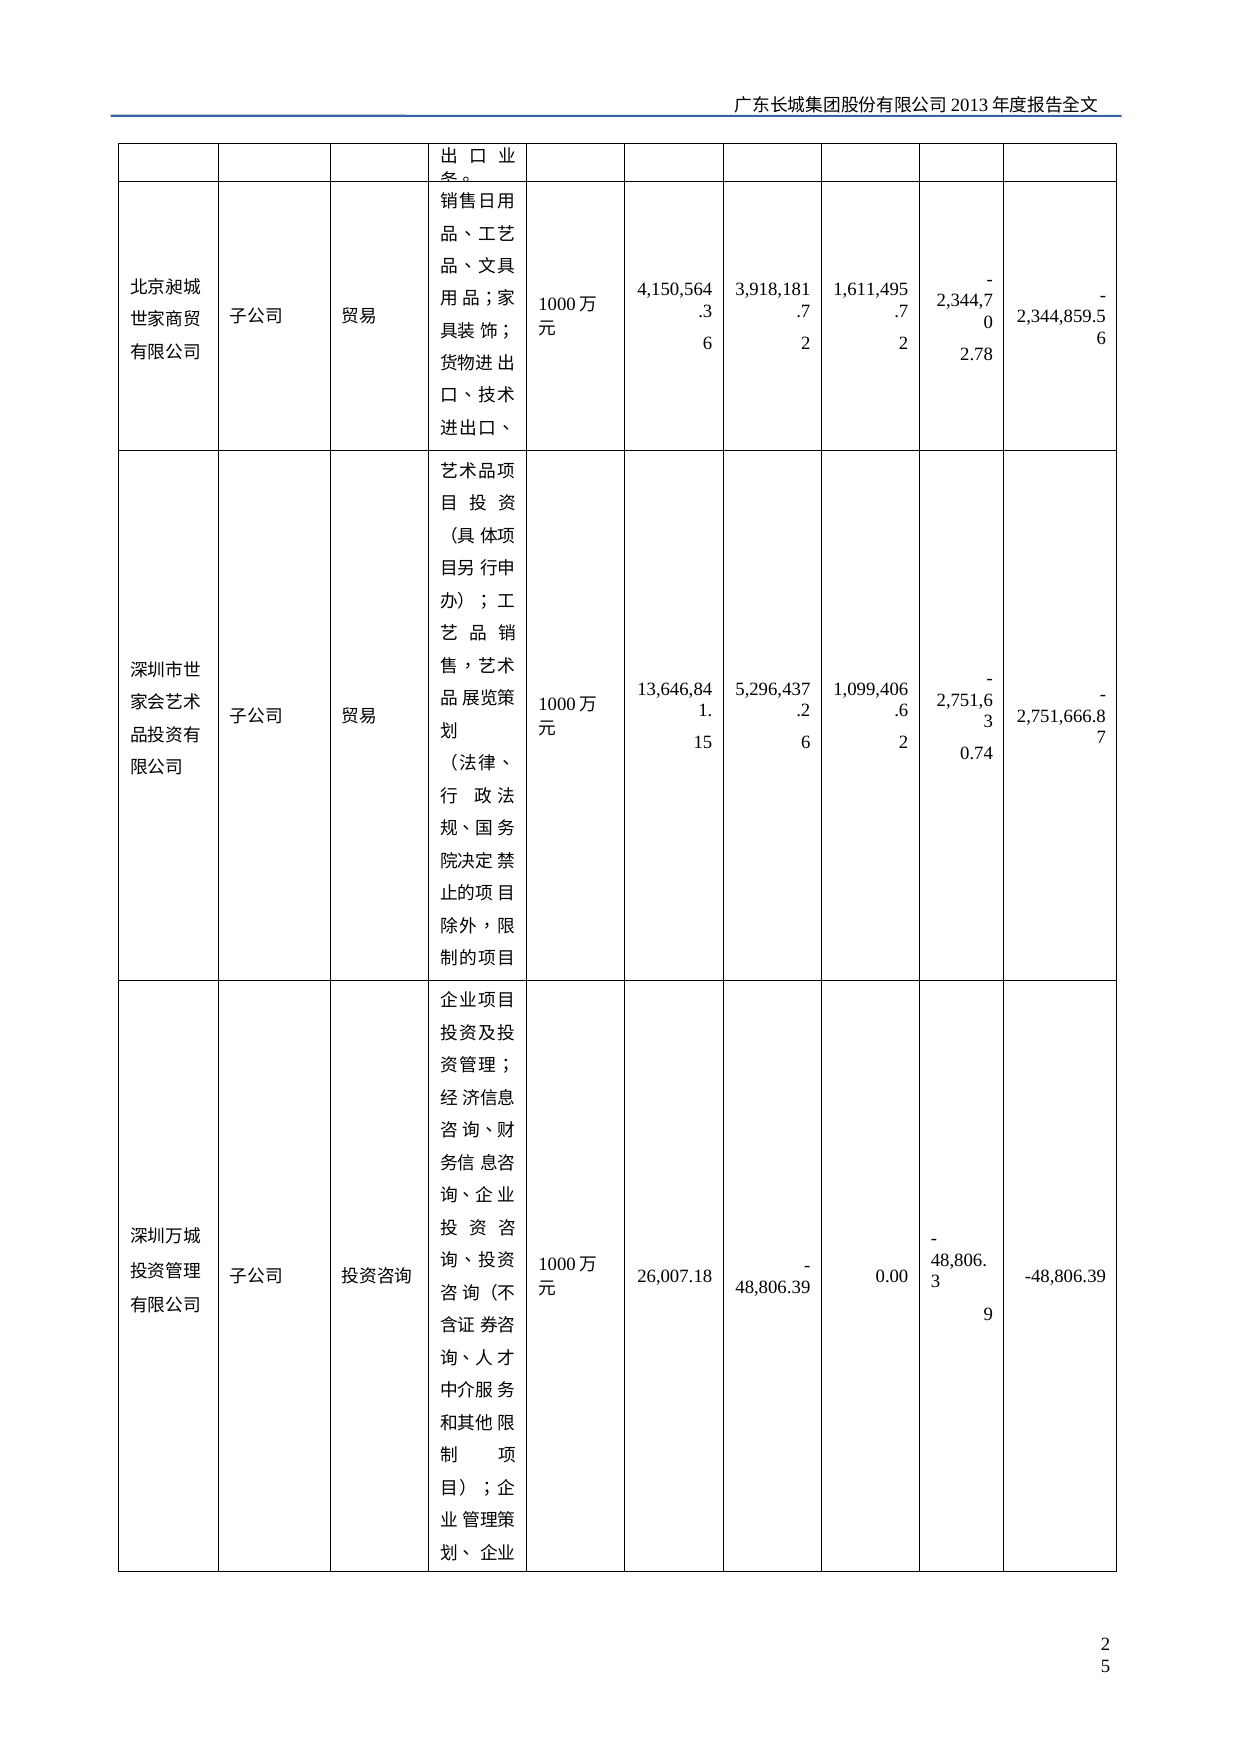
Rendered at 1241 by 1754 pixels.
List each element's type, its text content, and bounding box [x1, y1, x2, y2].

table_cell 1,099,406.6 2 [822, 451, 919, 979]
table_cell 投资咨询 [331, 981, 428, 1571]
table_cell 13,646,841. 15 [625, 451, 723, 979]
table_cell 3,918,181.7 2 [724, 182, 821, 450]
table_cell 5,296,437.2 6 [724, 451, 821, 979]
table_cell 艺术品项 目投资（具 体项目另 行申办）； 工艺品销 售，艺术品 展览策划 （法律、行 政法规、国 务院决定 禁止的项 目除外，限 制的项目 须取得许 可后方可 经营）。 [429, 451, 526, 979]
table_cell 4,150,564.3 6 [625, 182, 723, 450]
table_cell 1000万元 [527, 451, 624, 979]
table_header [331, 144, 428, 181]
table_cell 0.00 [822, 981, 919, 1571]
table_cell 子公司 [219, 981, 330, 1571]
table_cell -2,344,70 2.78 [920, 182, 1003, 450]
table_cell 贸易 [331, 451, 428, 979]
table_cell -48,806.3 9 [920, 981, 1003, 1571]
table_cell -2,751,63 0.74 [920, 451, 1003, 979]
table_header 出口业务。 [429, 144, 526, 181]
table_cell 销售日用 品、工艺 品、文具用 品；家具装 饰；货物进 出口、技术 进出口、代 理进出口。 [429, 182, 526, 450]
table_header [119, 144, 218, 181]
table_header [527, 144, 624, 181]
table_cell 26,007.18 [625, 981, 723, 1571]
table_header [1004, 144, 1116, 181]
table_cell 子公司 [219, 451, 330, 979]
table_cell 1000万元 [527, 182, 624, 450]
table_cell 企业项目 投资及投 资管理；经 济信息咨 询、财务信 息咨询、企 业投资咨 询、投资咨 询（不含证 券咨询、人 才中介服 务和其他 限制项 目）；企业 管理策划、 企业形象 策划；为企 业提供管 [429, 981, 526, 1571]
table_header [219, 144, 330, 181]
table_cell -2,344,859.56 [1004, 182, 1116, 450]
table_cell 深圳万城 投资管理 有限公司 [119, 981, 218, 1571]
table_header [920, 144, 1003, 181]
table_header [625, 144, 723, 181]
table_cell -48,806.39 [1004, 981, 1116, 1571]
table_cell 子公司 [219, 182, 330, 450]
table_cell 1,611,495.7 2 [822, 182, 919, 450]
table_cell 深圳市世 家会艺术 品投资有 限公司 [119, 451, 218, 979]
table_header [822, 144, 919, 181]
table_cell 1000万元 [527, 981, 624, 1571]
table_cell 贸易 [331, 182, 428, 450]
table_header [724, 144, 821, 181]
table_cell -2,751,666.87 [1004, 451, 1116, 979]
table_cell -48,806.39 [724, 981, 821, 1571]
table_cell 北京昶城 世家商贸 有限公司 [119, 182, 218, 450]
